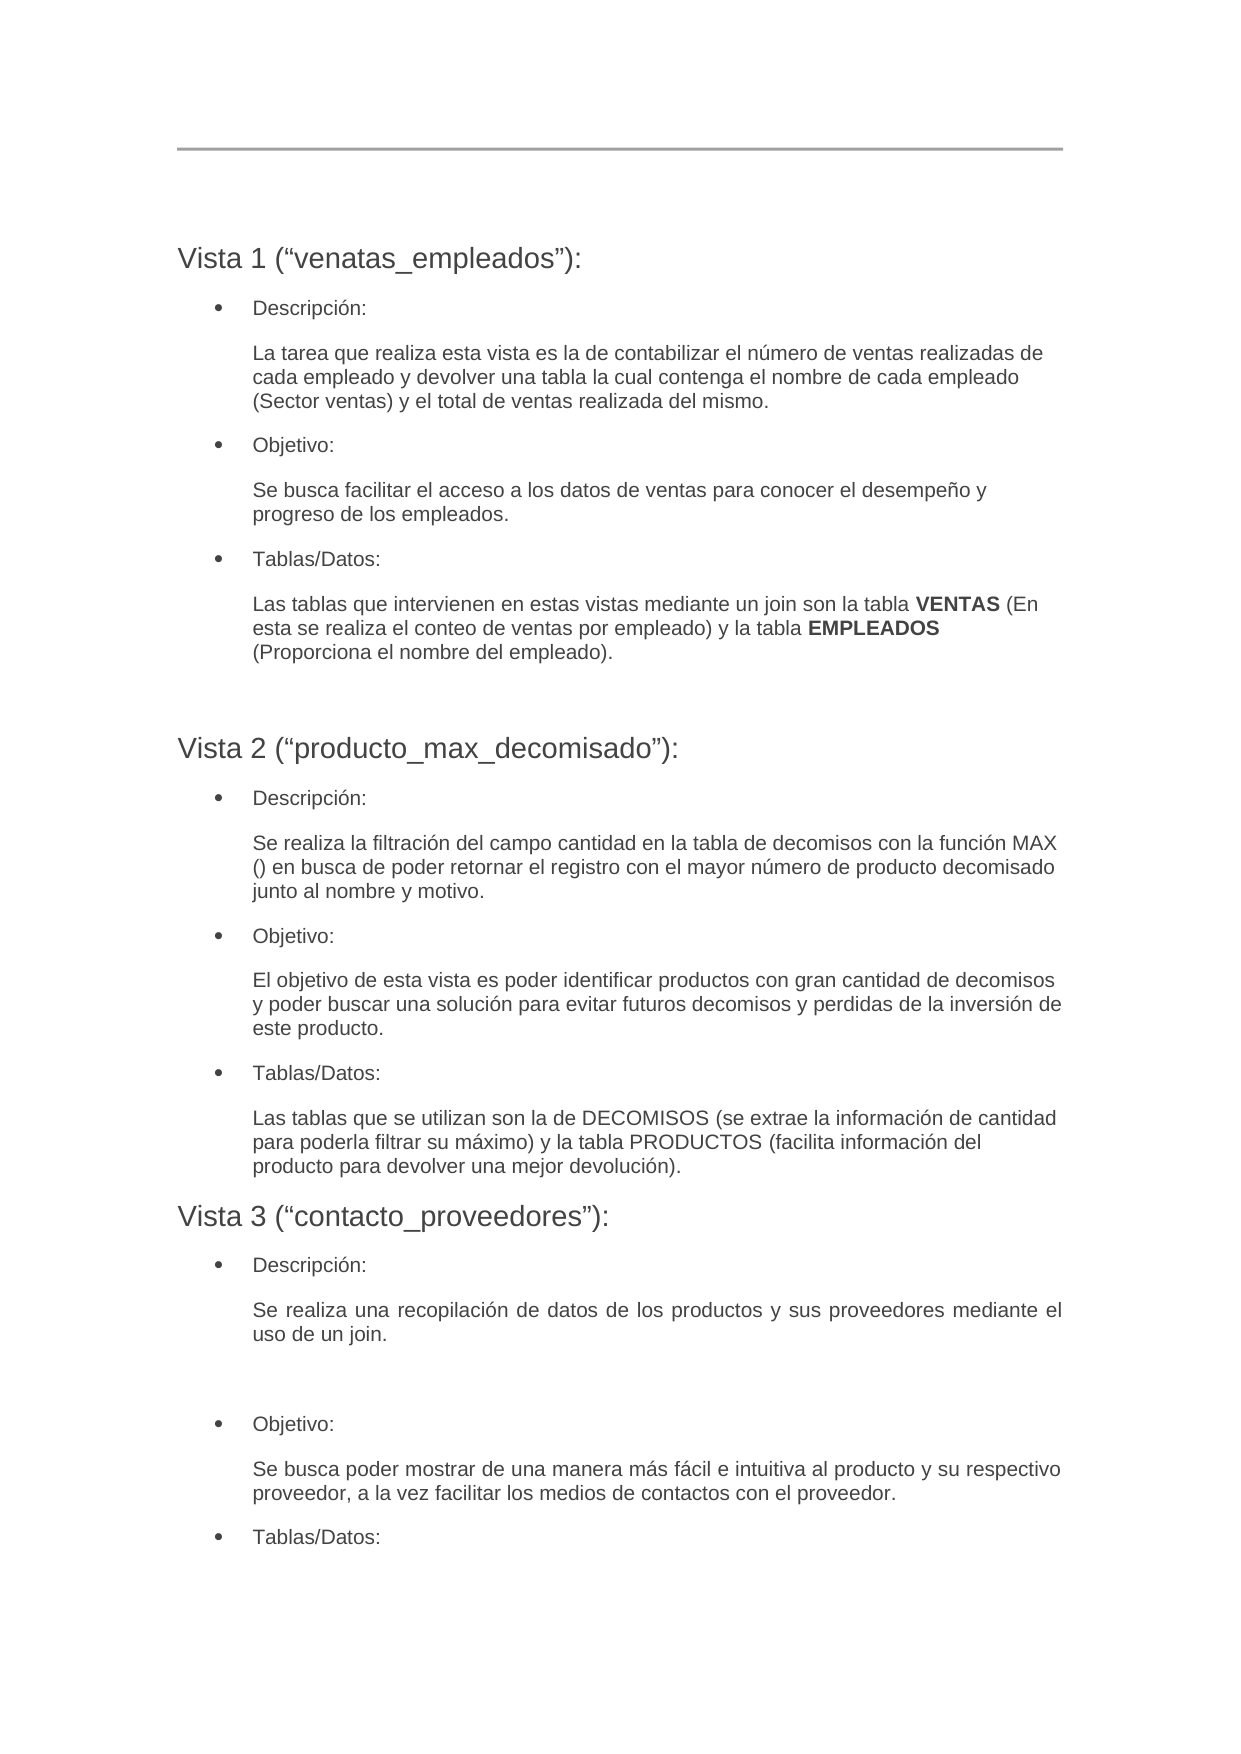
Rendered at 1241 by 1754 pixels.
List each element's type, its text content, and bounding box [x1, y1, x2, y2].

list Tablas/Datos: [215, 1525, 1063, 1549]
text El objetivo de esta vista es poder identificar productos con gran cantidad de decomisos y poder buscar una solución para evitar futuros decomisos y perdidas de la inversión de este producto. [252, 968, 1063, 1040]
list Descripción: [215, 296, 1063, 320]
list Descripción: [215, 786, 1063, 810]
list Tablas/Datos: [215, 1061, 1063, 1085]
list Tablas/Datos: [215, 547, 1063, 571]
list Objetivo: [215, 433, 1063, 457]
list Descripción: [215, 1253, 1063, 1277]
text Vista 3 (“contacto_proveedores”): [177, 1199, 1063, 1232]
text Vista 1 (“venatas_empleados”): [177, 241, 1063, 275]
text La tarea que realiza esta vista es la de contabilizar el número de ventas realizadas de cada empleado y devolver una tabla la cual contenga el nombre de cada empleado (Sector ventas) y el total de ventas realizada del mismo. [252, 341, 1063, 412]
text Las tablas que intervienen en estas vistas mediante un join son la tabla VENTAS (En esta se realiza el conteo de ventas por empleado) y la tabla EMPLEADOS (Proporciona el nombre del empleado). [252, 592, 1063, 664]
text Vista 2 (“producto_max_decomisado”): [177, 731, 1063, 765]
text Se realiza una recopilación de datos de los productos y sus proveedores mediante el uso de un join. [252, 1298, 1063, 1346]
text Las tablas que se utilizan son la de DECOMISOS (se extrae la información de cantidad para poderla filtrar su máximo) y la tabla PRODUCTOS (facilita información del producto para devolver una mejor devolución). [252, 1106, 1063, 1178]
list Objetivo: [215, 923, 1063, 947]
text Se realiza la filtración del campo cantidad en la tabla de decomisos con la función MAX () en busca de poder retornar el registro con el mayor número de producto decomisado junto al nombre y motivo. [252, 831, 1063, 903]
list Objetivo: [215, 1411, 1063, 1436]
text Se busca poder mostrar de una manera más fácil e intuitiva al producto y su respectivo proveedor, a la vez facilitar los medios de contactos con el proveedor. [252, 1456, 1063, 1504]
text Se busca facilitar el acceso a los datos de ventas para conocer el desempeño y progreso de los empleados. [252, 478, 1063, 526]
